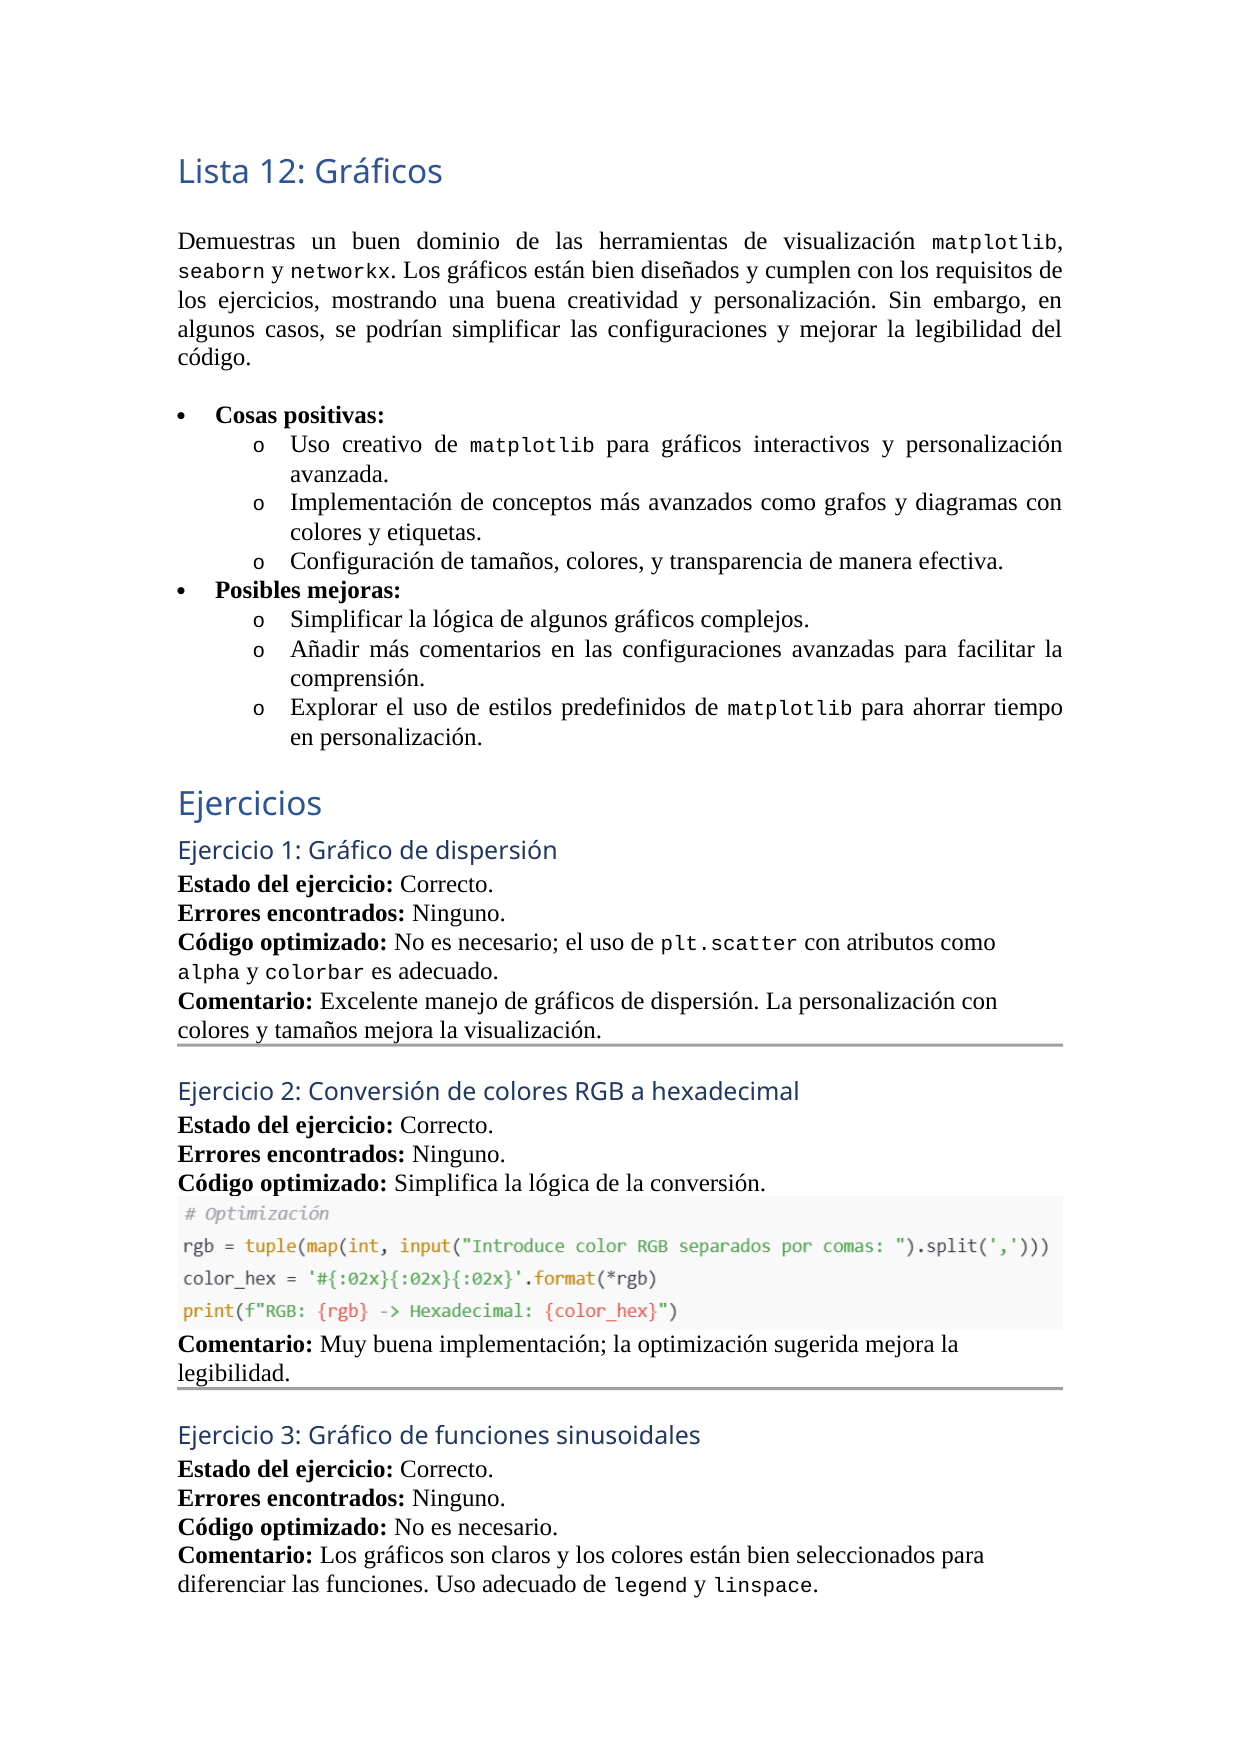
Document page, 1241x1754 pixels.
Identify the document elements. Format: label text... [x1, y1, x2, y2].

text Estado del ejercicio: Correcto. Errores encontrados: Ninguno. Código optimizado: No es necesario; el uso de plt.scatter con atributos como alpha y colorbar es adecuado. Comentario: Excelente manejo de gráficos de dispersión. La personalización con colores y tamaños mejora la visualización. [177, 869, 1063, 1043]
text Estado del ejercicio: Correcto. Errores encontrados: Ninguno. Código optimizado: No es necesario. Comentario: Los gráficos son claros y los colores están bien seleccionados para diferenciar las funciones. Uso adecuado de legend y linspace. [177, 1454, 1063, 1599]
subtitle Ejercicios [177, 779, 1063, 825]
list Implementación de conceptos más avanzados como grafos y diagramas con colores y etiquetas. [252, 487, 1063, 546]
list Configuración de tamaños, colores, y transparencia de manera efectiva. [252, 546, 1063, 575]
subtitle Ejercicio 1: Gráfico de dispersión [177, 833, 1063, 867]
subtitle Lista 12: Gráficos [177, 148, 1063, 193]
text Estado del ejercicio: Correcto. Errores encontrados: Ninguno. Código optimizado: Simplifica la lógica de la conversión. [177, 1111, 1063, 1196]
list Posibles mejoras: [177, 575, 1063, 604]
text Comentario: Muy buena implementación; la optimización sugerida mejora la legibilidad. [177, 1330, 1063, 1387]
list Simplificar la lógica de algunos gráficos complejos. [252, 604, 1063, 634]
list Añadir más comentarios en las configuraciones avanzadas para facilitar la comprensión. [252, 634, 1063, 692]
list Explorar el uso de estilos predefinidos de matplotlib para ahorrar tiempo en personalización. [252, 692, 1063, 750]
list Cosas positivas: [177, 400, 1063, 429]
text Demuestras un buen dominio de las herramientas de visualización matplotlib, seaborn y networkx. Los gráficos están bien diseñados y cumplen con los requisitos de los ejercicios, mostrando una buena creatividad y personalización. Sin embargo, en algunos casos, se podrían simplificar las configuraciones y mejorar la legibilidad del código. [177, 226, 1063, 371]
subtitle Ejercicio 3: Gráfico de funciones sinusoidales [177, 1417, 1063, 1451]
picture [177, 1196, 1063, 1330]
subtitle Ejercicio 2: Conversión de colores RGB a hexadecimal [177, 1074, 1063, 1108]
list Uso creativo de matplotlib para gráficos interactivos y personalización avanzada. [252, 429, 1063, 487]
